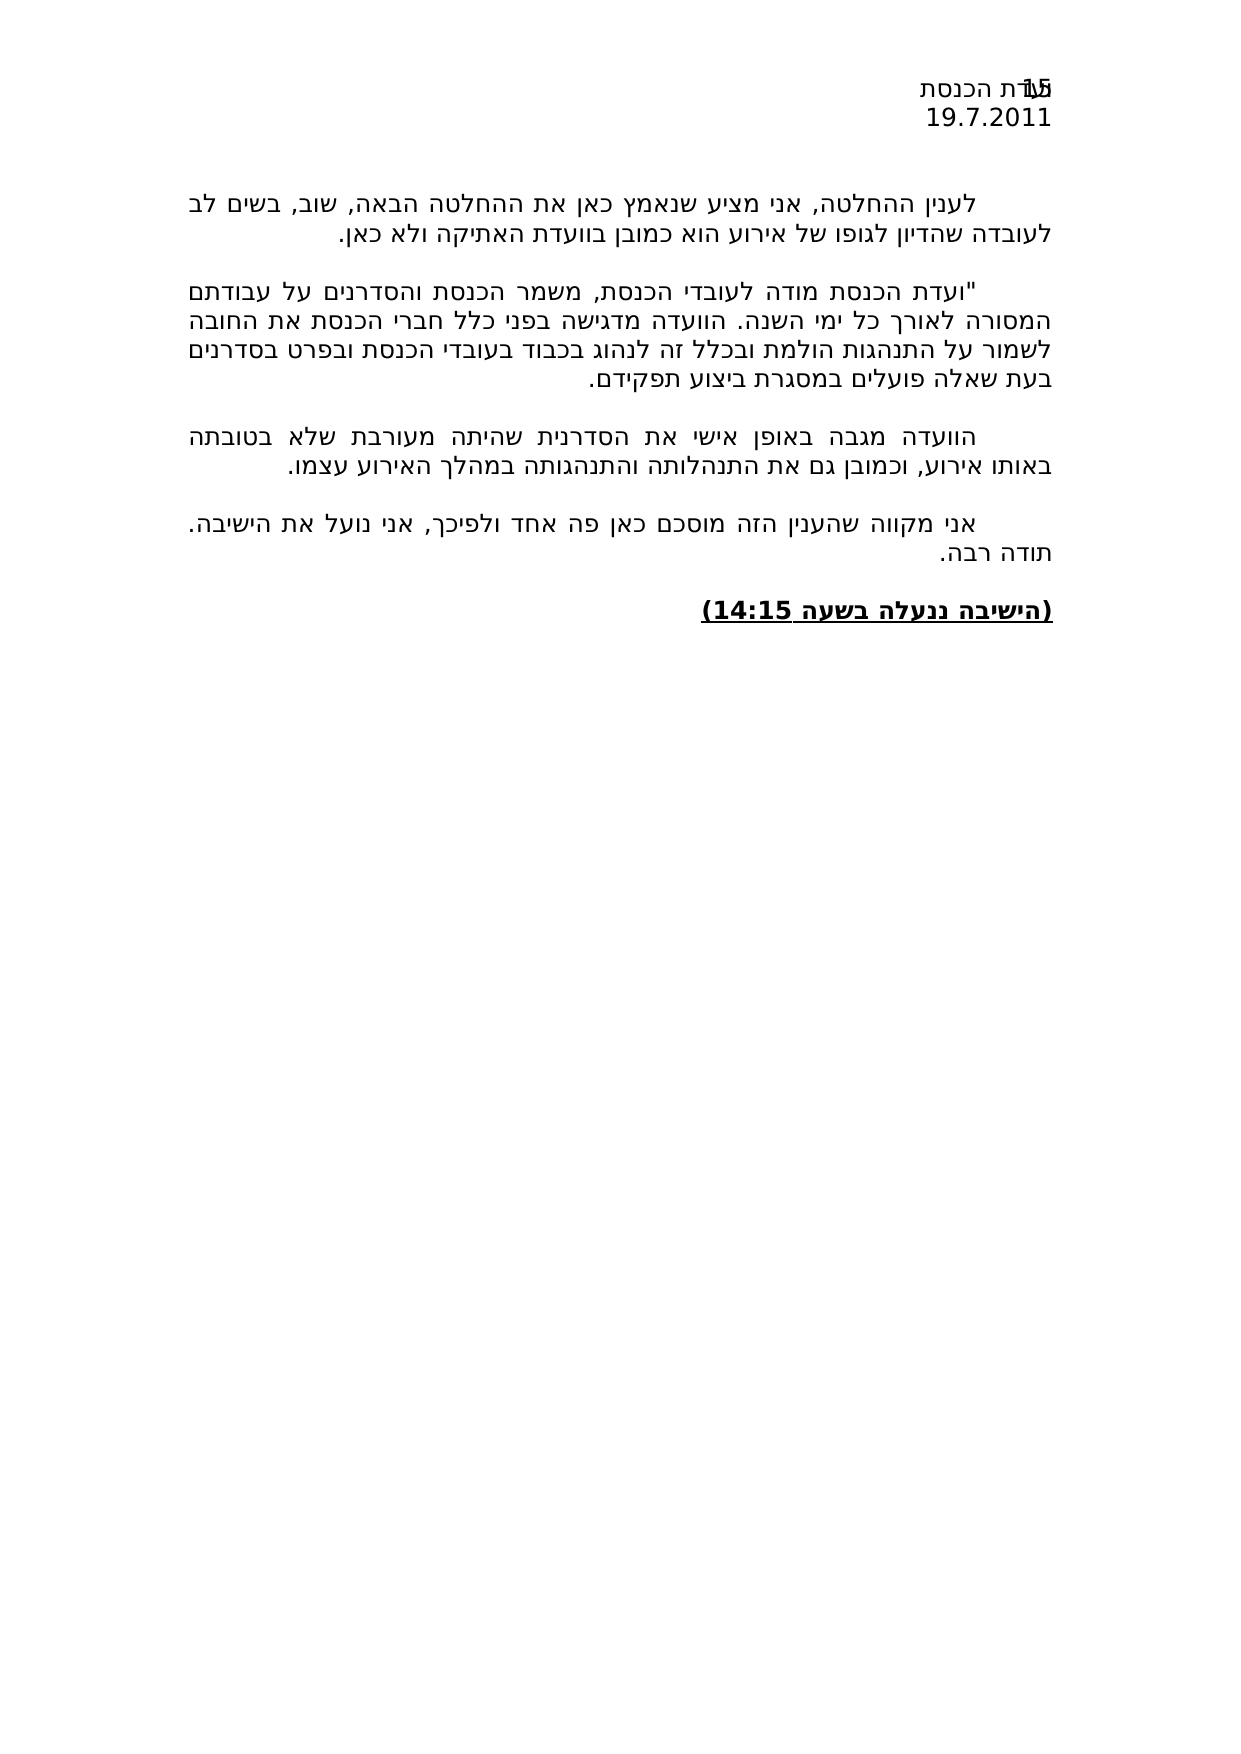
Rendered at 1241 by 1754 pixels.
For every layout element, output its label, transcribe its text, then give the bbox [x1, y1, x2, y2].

text "ועדת הכנסת מודה לעובדי הכנסת, משמר הכנסת והסדרנים על עבודתם המסורה לאורך כל ימי השנה. הוועדה מדגישה בפני כלל חברי הכנסת את החובה לשמור על התנהגות הולמת ובכלל זה לנהוג בכבוד בעובדי הכנסת ובפרט בסדרנים בעת שאלה פועלים במסגרת ביצוע תפקידם. [187, 277, 1053, 393]
text (הישיבה ננעלה בשעה 14:15) [187, 596, 1053, 625]
text אני מקווה שהענין הזה מוסכם כאן פה אחד ולפיכך, אני נועל את הישיבה. תודה רבה. [187, 509, 1053, 567]
text הוועדה מגבה באופן אישי את הסדרנית שהיתה מעורבת שלא בטובתה באותו אירוע, וכמובן גם את התנהלותה והתנהגותה במהלך האירוע עצמו. [187, 422, 1053, 480]
text לענין ההחלטה, אני מציע שנאמץ כאן את ההחלטה הבאה, שוב, בשים לב לעובדה שהדיון לגופו של אירוע הוא כמובן בוועדת האתיקה ולא כאן. [187, 189, 1053, 248]
